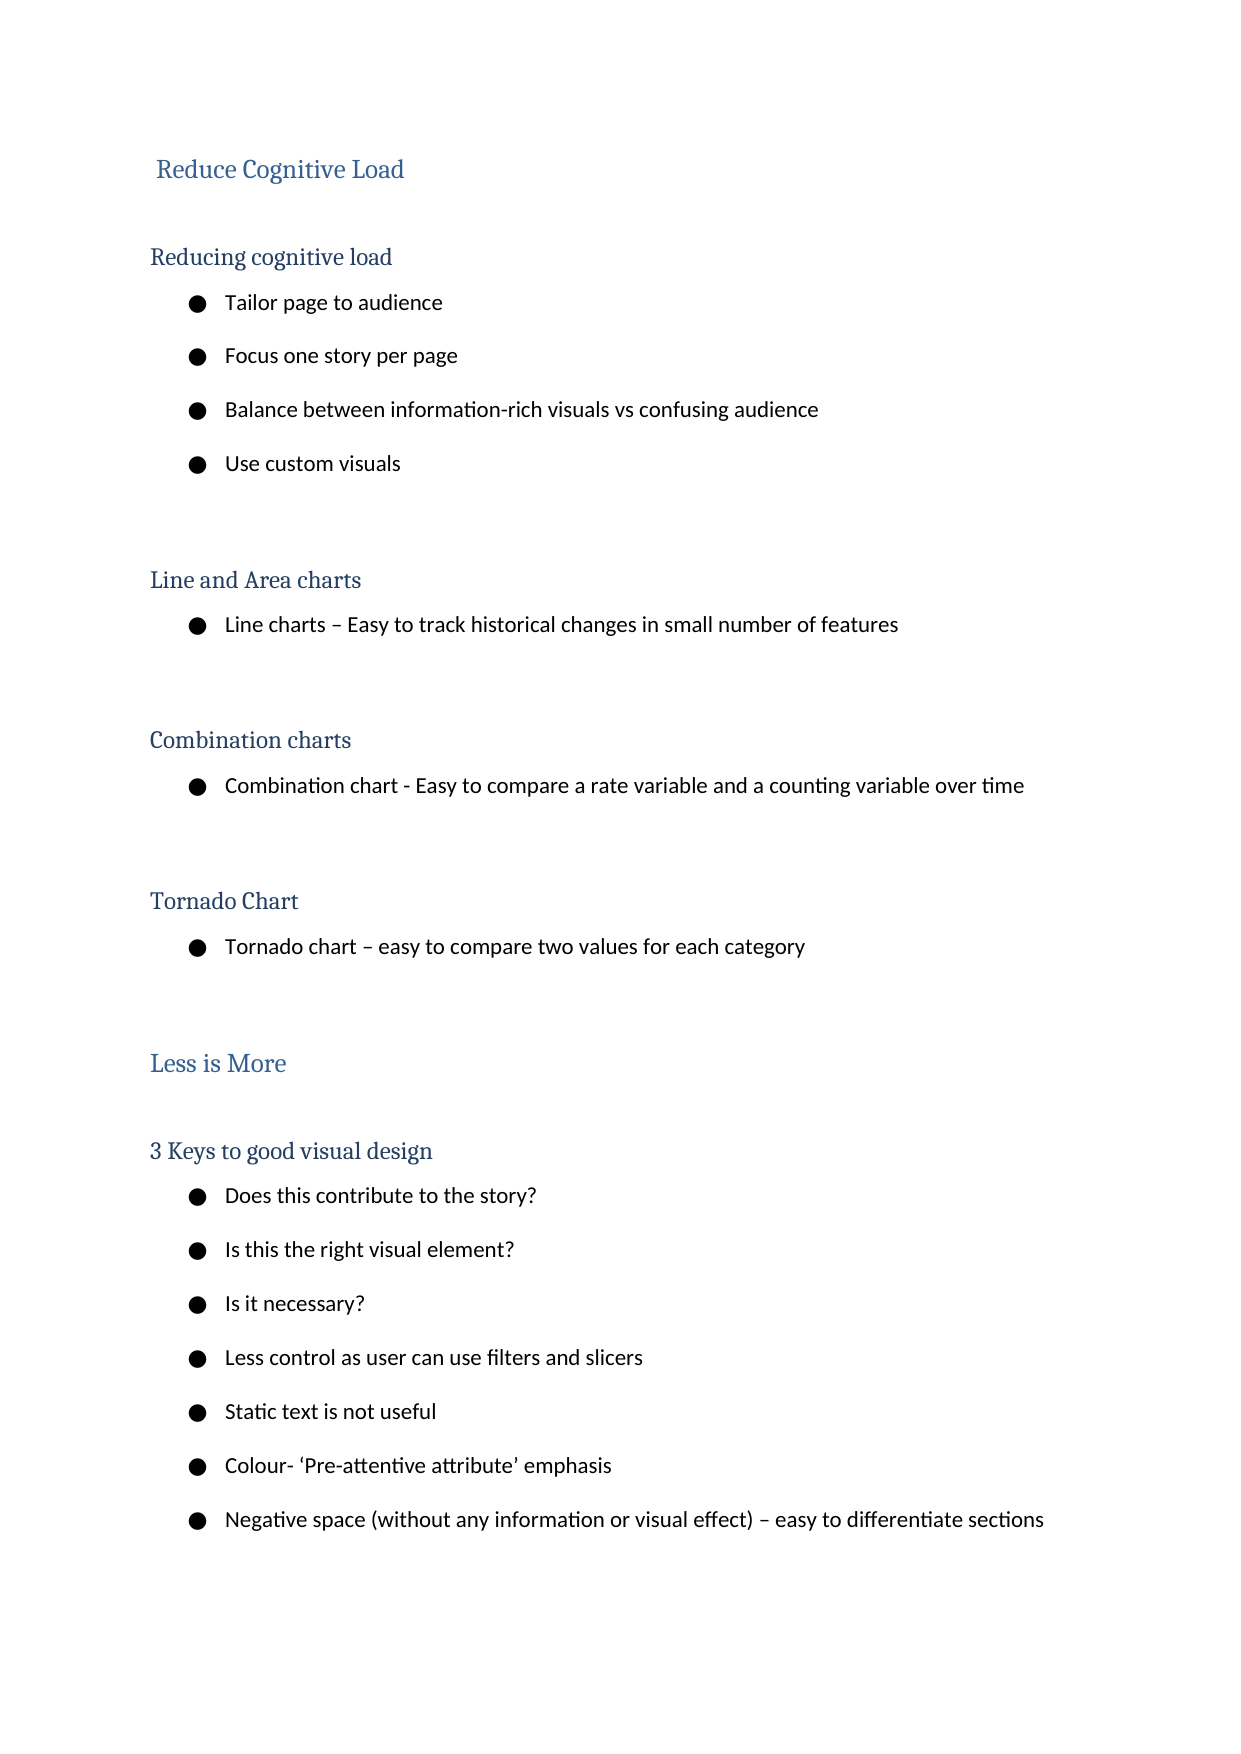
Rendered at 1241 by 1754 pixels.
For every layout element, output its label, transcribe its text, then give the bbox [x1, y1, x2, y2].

list Is it necessary? [187, 1278, 1090, 1325]
list Tornado chart – easy to compare two values for each category [187, 920, 1090, 967]
list Does this contribute to the story? [187, 1170, 1090, 1217]
list Colour- ‘Pre-attentive attribute’ emphasis [187, 1440, 1090, 1487]
subtitle Less is More [150, 1048, 1090, 1079]
list Tailor page to audience [187, 276, 1090, 323]
subtitle 3 Keys to good visual design [150, 1137, 1090, 1166]
list Use custom visuals [187, 438, 1090, 485]
subtitle Line and Area charts [150, 566, 1090, 594]
subtitle Tornado Chart [150, 887, 1090, 916]
list Focus one story per page [187, 330, 1090, 377]
list Combination chart - Easy to compare a rate variable and a counting variable over time [187, 759, 1090, 806]
list Static text is not useful [187, 1386, 1090, 1433]
list Less control as user can use filters and slicers [187, 1332, 1090, 1379]
list Negative space (without any information or visual effect) – easy to differentiate sections [187, 1494, 1090, 1541]
list Is this the right visual element? [187, 1224, 1090, 1271]
subtitle Reducing cognitive load [150, 243, 1090, 272]
subtitle Reduce Cognitive Load [150, 154, 1090, 185]
list Balance between information-rich visuals vs confusing audience [187, 384, 1090, 431]
subtitle Combination charts [150, 726, 1090, 755]
list Line charts – Easy to track historical changes in small number of features [187, 599, 1090, 646]
